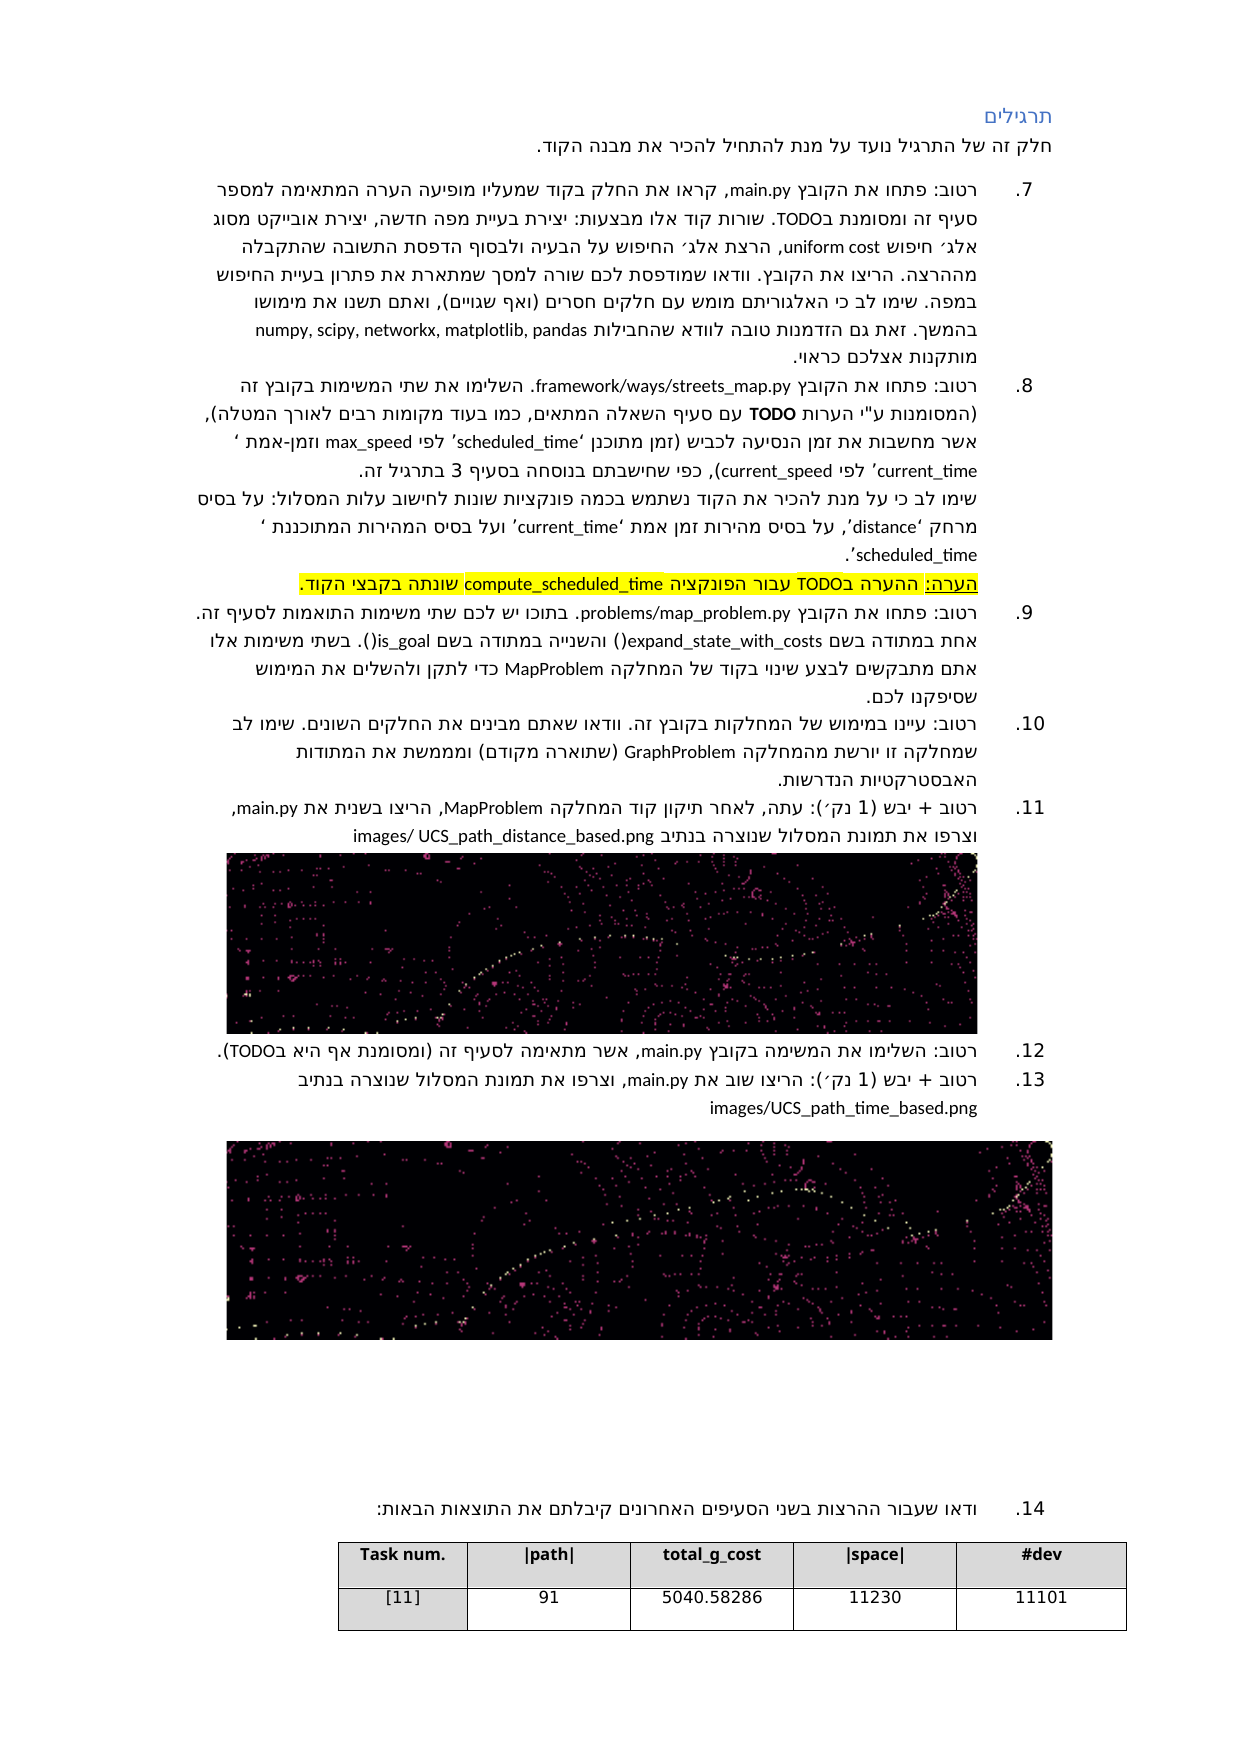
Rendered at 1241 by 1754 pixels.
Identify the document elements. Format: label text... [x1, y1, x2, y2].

subtitle תרגילים [187, 104, 1053, 128]
list רטוב: פתחו את הקובץ main.py, קראו את החלק בקוד שמעליו מופיעה הערה המתאימה למספר סעיף זה ומסומנת בTODO. שורות קוד אלו מבצעות: יצירת בעיית מפה חדשה, יצירת אובייקט מסוג אלג׳ חיפוש uniform cost, הרצת אלג׳ החיפוש על הבעיה ולבסוף הדפסת התשובה שהתקבלה מההרצה. הריצו את הקובץ. וודאו שמודפסת לכם שורה למסך שמתארת את פתרון בעיית החיפוש במפה. שימו לב כי האלגוריתם מומש עם חלקים חסרים (ואף שגויים), ואתם תשנו את מימושו בהמשך. זאת גם הזדמנות טובה לוודא שהחבילות numpy, scipy, networkx, matplotlib, pandas מותקנות אצלכם כראוי. [187, 178, 1015, 368]
table_cell 11101 [957, 1589, 1126, 1630]
table_header total_g_cost [631, 1543, 793, 1587]
list רטוב: עיינו במימוש של המחלקות בקובץ זה. וודאו שאתם מבינים את החלקים השונים. שימו לב שמחלקה זו יורשת מהמחלקה GraphProblem (שתוארה מקודם) ומממשת את המתודות האבסטרקטיות הנדרשות. [187, 713, 1015, 791]
table_header |path| [468, 1543, 630, 1587]
list רטוב + יבש (1 נק׳): הריצו שוב את main.py, וצרפו את תמונת המסלול שנוצרה בנתיב images/UCS_path_time_based.png [187, 1068, 1015, 1119]
list רטוב: פתחו את הקובץ framework/ways/streets_map.py. השלימו את שתי המשימות בקובץ זה (המסומנות ע"י הערות TODO עם סעיף השאלה המתאים, כמו בעוד מקומות רבים לאורך המטלה), אשר מחשבות את זמן הנסיעה לכביש (זמן מתוכנן ‘scheduled_time’ לפי max_speed וזמן-אמת ‘current_time’ לפי current_speed), כפי שחישבתם בנוסחה בסעיף 3 בתרגיל זה. [187, 374, 1015, 482]
list רטוב: פתחו את הקובץ problems/map_problem.py. בתוכו יש לכם שתי משימות התואמות לסעיף זה. אחת במתודה בשם expand_state_with_costs() והשנייה במתודה בשם is_goal(). בשתי משימות אלו אתם מתבקשים לבצע שינוי בקוד של המחלקה MapProblem כדי לתקן ולהשלים את המימוש שסיפקנו לכם. [187, 601, 1015, 708]
list הערה: ההערה בTODO עבור הפונקציה compute_scheduled_time שונתה בקבצי הקוד. [187, 572, 465, 595]
table_cell [11] [339, 1589, 467, 1630]
list רטוב + יבש (1 נק׳): עתה, לאחר תיקון קוד המחלקה MapProblem, הריצו בשנית את main.py, וצרפו את תמונת המסלול שנוצרה בנתיב images/ UCS_path_distance_based.png [187, 796, 1015, 847]
table_cell 91 [468, 1589, 630, 1630]
list שימו לב כי על מנת להכיר את הקוד נשתמש בכמה פונקציות שונות לחישוב עלות המסלול: על בסיס מרחק ‘distance’, על בסיס מהירות זמן אמת ‘current_time’ ועל בסיס המהירות המתוכננת ‘scheduled_time’. [187, 488, 978, 567]
list רטוב: השלימו את המשימה בקובץ main.py, אשר מתאימה לסעיף זה (ומסומנת אף היא בTODO). [187, 1039, 1015, 1062]
table_header |space| [794, 1543, 956, 1587]
table_cell 11230 [794, 1589, 956, 1630]
table_cell 5040.58286 [631, 1589, 793, 1630]
text חלק זה של התרגיל נועד על מנת להתחיל להכיר את מבנה הקוד. [187, 134, 1053, 156]
picture [226, 853, 978, 1034]
table_header Task num. [339, 1543, 467, 1587]
table_header #dev [957, 1543, 1126, 1587]
picture [226, 1141, 1053, 1340]
list ודאו שעבור ההרצות בשני הסעיפים האחרונים קיבלתם את התוצאות הבאות: [187, 1498, 1015, 1519]
